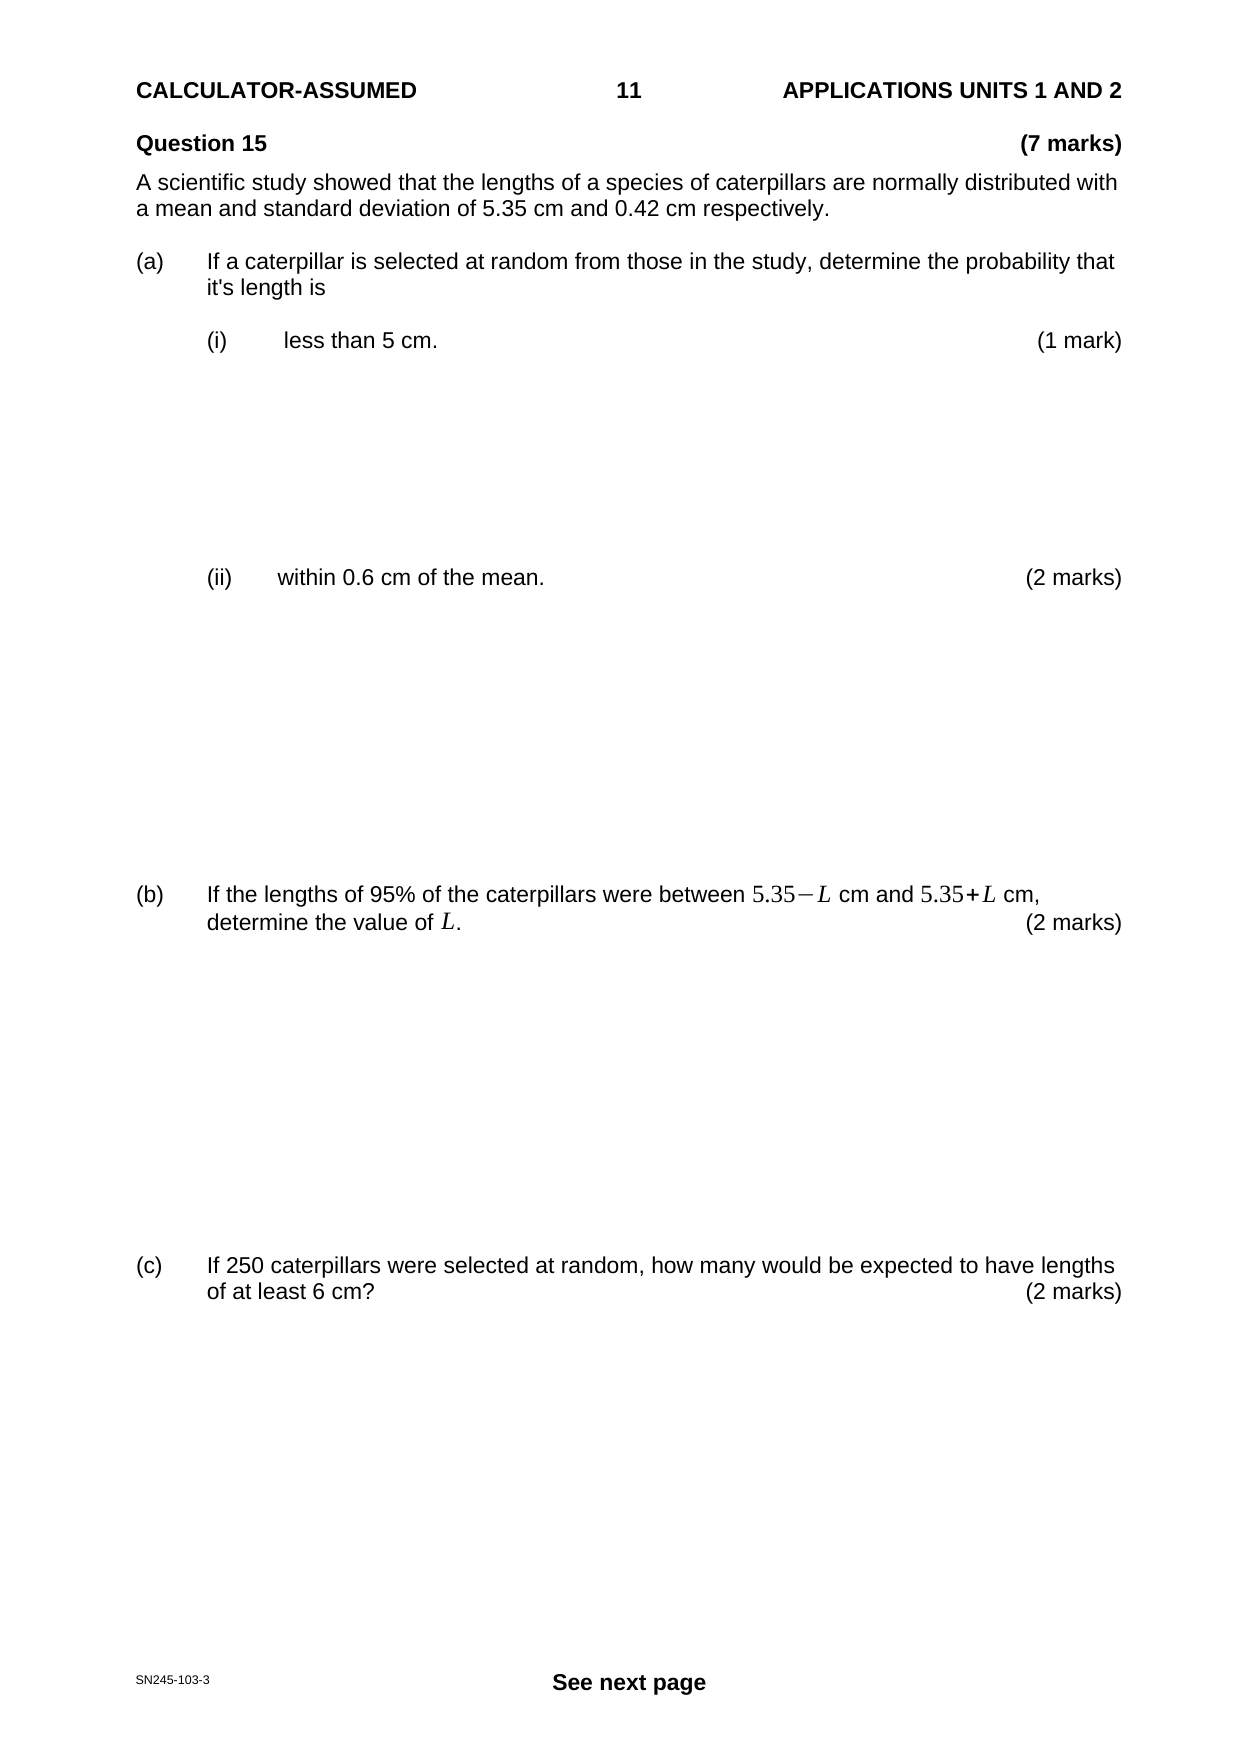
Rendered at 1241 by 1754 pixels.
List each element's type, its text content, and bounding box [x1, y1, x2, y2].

text (c) If 250 caterpillars were selected at random, how many would be expected to have lengths of at least 6 cm? (2 marks) [136, 1252, 1122, 1304]
text A scientific study showed that the lengths of a species of caterpillars are normally distributed with a mean and standard deviation of 5.35 cm and 0.42 cm respectively. [136, 169, 1122, 221]
text (b) If the lengths of 95% of the caterpillars were between cm and cm, determine the value of . (2 marks) [136, 880, 1122, 936]
text (i) less than 5 cm. (1 mark) [207, 327, 1122, 353]
text (a) If a caterpillar is selected at random from those in the study, determine the probability that it's length is [136, 248, 1122, 301]
text Question 15 (7 marks) [136, 130, 1122, 156]
text (ii) within 0.6 cm of the mean. (2 marks) [207, 564, 1122, 590]
